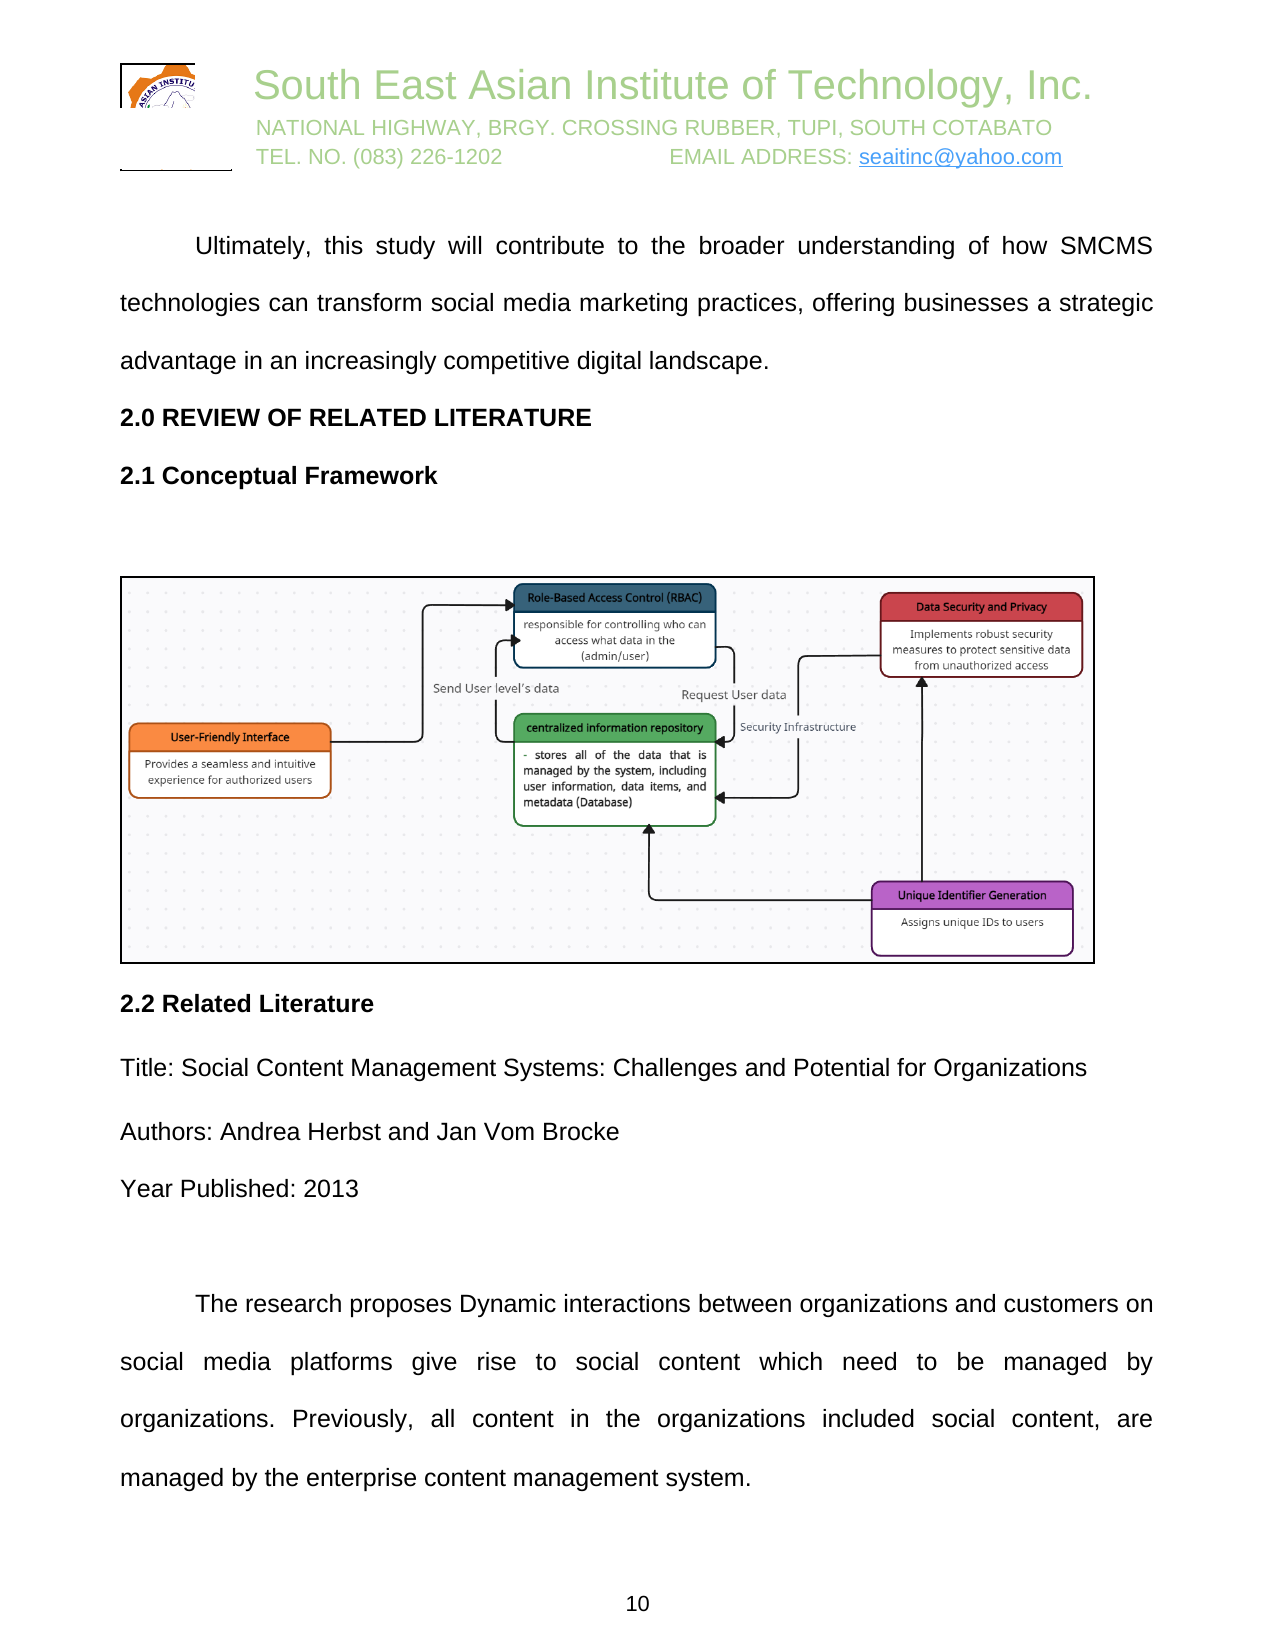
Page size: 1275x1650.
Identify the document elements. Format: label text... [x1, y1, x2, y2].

text 2.0 REVIEW OF RELATED LITERATURE [120, 403, 1155, 432]
picture [122, 65, 195, 108]
picture [122, 578, 1093, 962]
subtitle Title: Social Content Management Systems: Challenges and Potential for Organizations [120, 1053, 1155, 1082]
text 2.2 Related Literature [120, 989, 1155, 1018]
text The research proposes Dynamic interactions between organizations and customers on social media platforms give rise to social content which need to be managed by organizations. Previously, all content in the organizations included social content, are managed by the enterprise content management system. [120, 1289, 1155, 1492]
text Year Published: 2013 [120, 1174, 1155, 1203]
text Ultimately, this study will contribute to the broader understanding of how SMCMS technologies can transform social media marketing practices, offering businesses a strategic advantage in an increasingly competitive digital landscape. [120, 231, 1155, 375]
text 2.1 Conceptual Framework [120, 461, 1155, 490]
text Authors: Andrea Herbst and Jan Vom Brocke [120, 1117, 1155, 1145]
